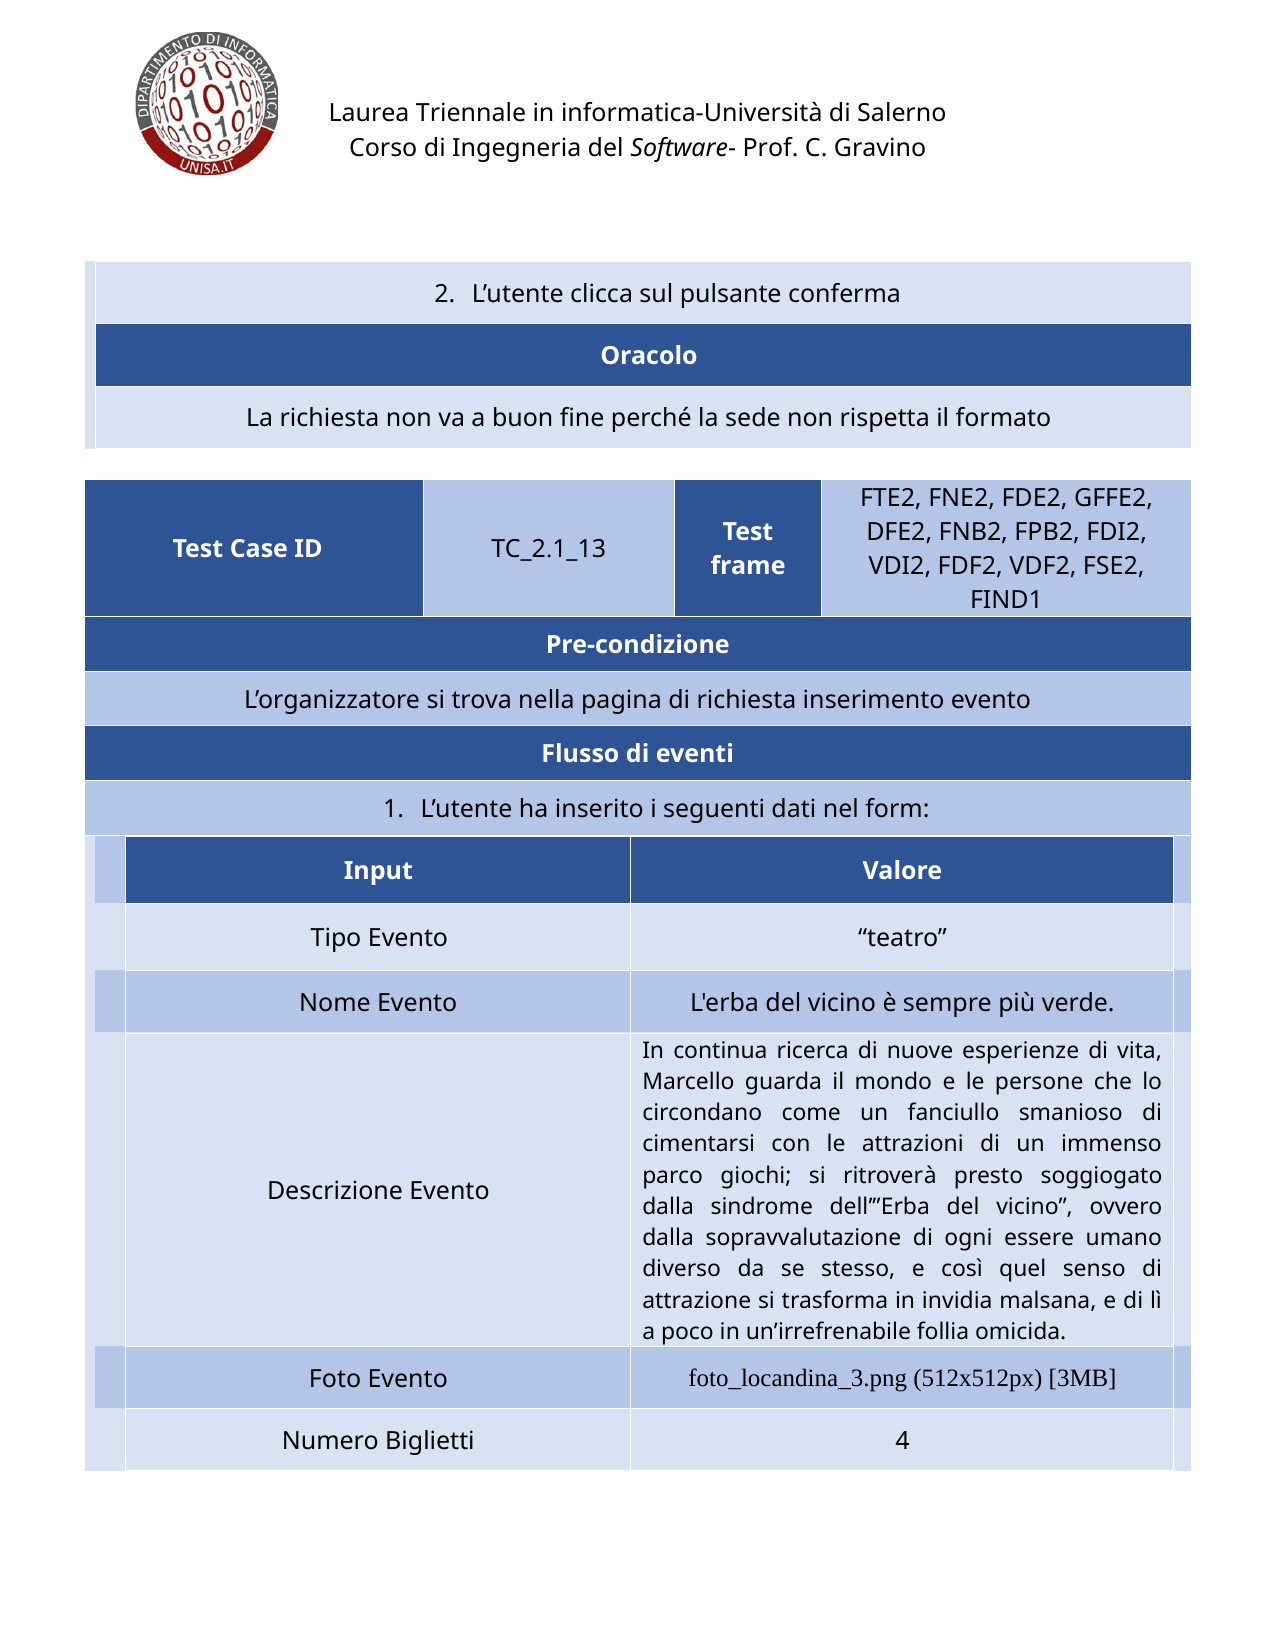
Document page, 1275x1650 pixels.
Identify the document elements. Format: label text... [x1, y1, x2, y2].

table_header Test Case ID [85, 480, 423, 616]
table_cell L’utente ha inserito i seguenti dati nel form: [85, 781, 1191, 835]
picture [135, 32, 278, 175]
table_cell [85, 261, 95, 449]
table_cell L’organizzatore si trova nella pagina di richiesta inserimento evento [85, 672, 1191, 725]
table_cell Pre-condizione [85, 617, 1191, 671]
table_header Test frame [675, 480, 821, 616]
table_header TC_2.1_13 [424, 480, 674, 616]
table_header FTE2, FNE2, FDE2, GFFE2, DFE2, FNB2, FPB2, FDI2, VDI2, FDF2, VDF2, FSE2, FIND1 [822, 480, 1191, 616]
table_cell [85, 836, 125, 1471]
table_cell Flusso di eventi [85, 726, 1191, 780]
